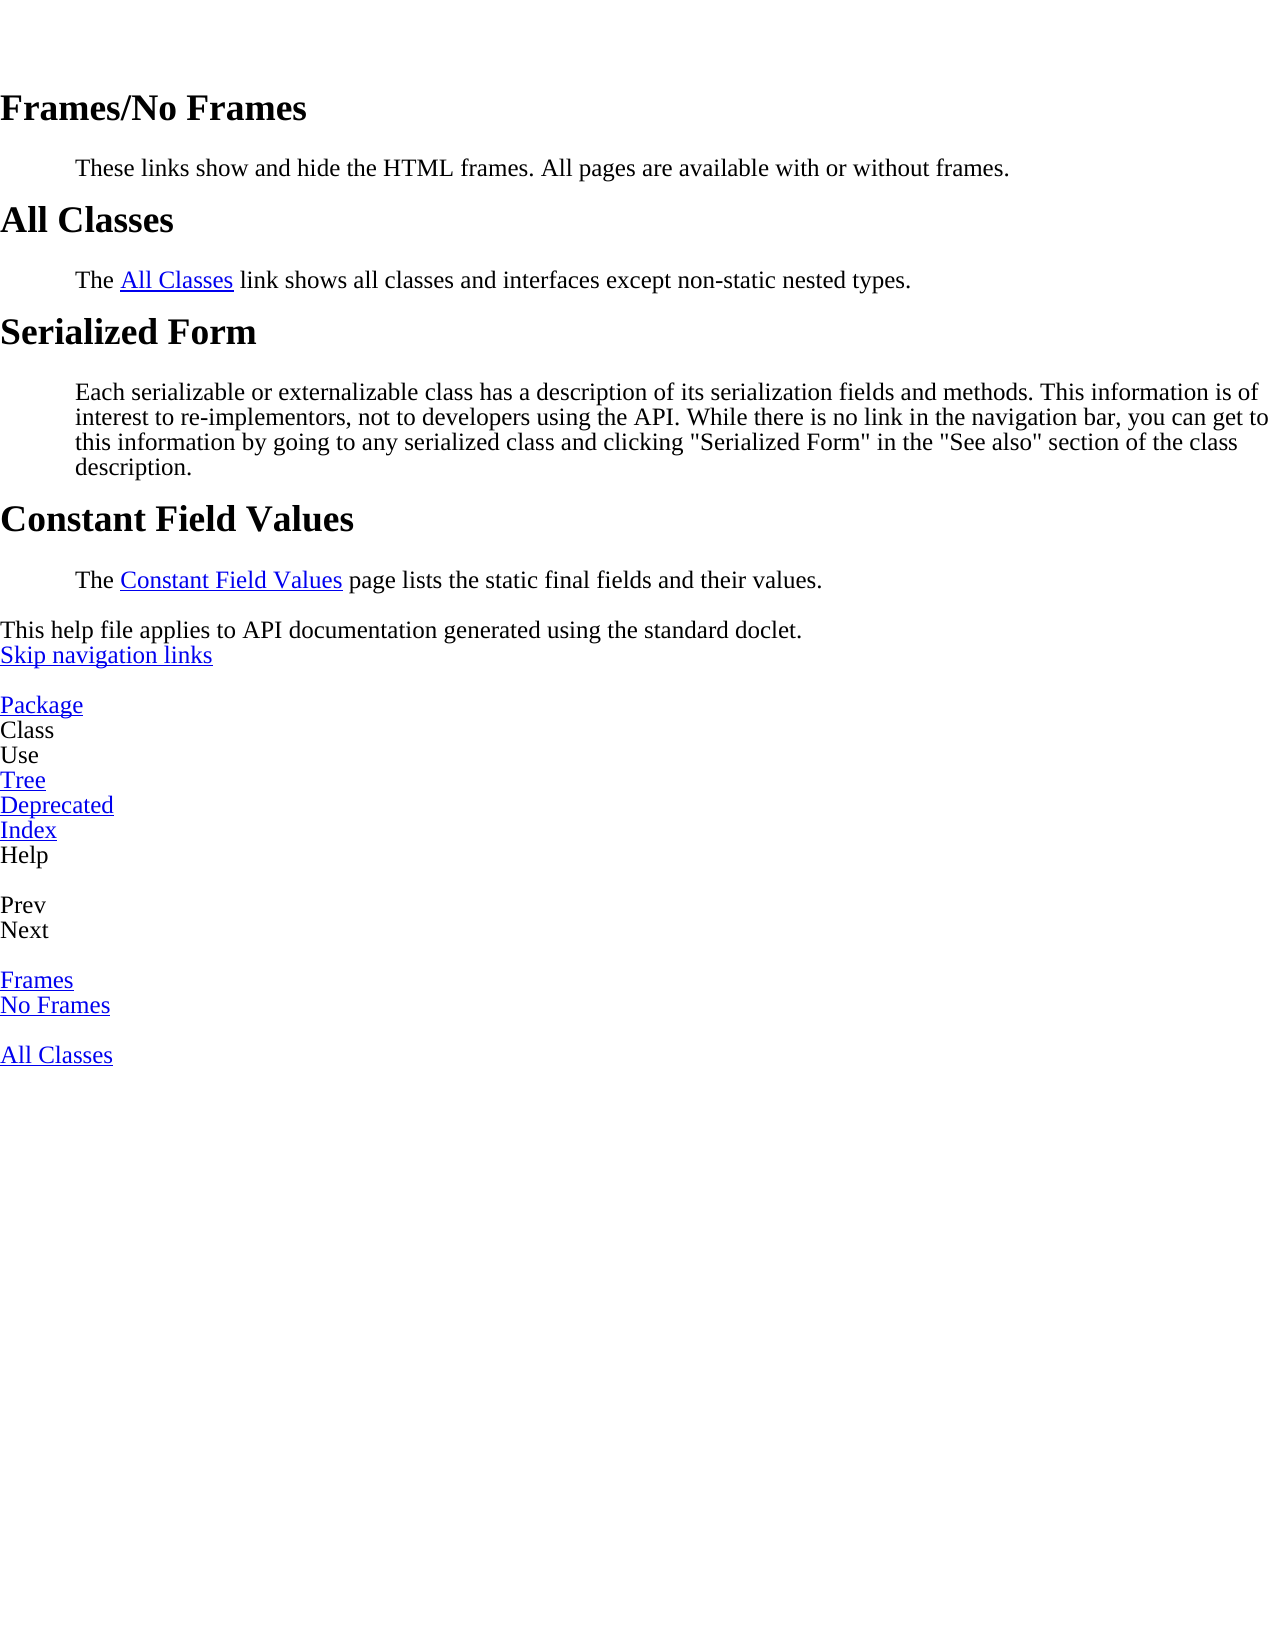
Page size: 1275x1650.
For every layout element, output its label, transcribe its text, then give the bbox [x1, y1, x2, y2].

list Deprecated [0, 793, 1275, 818]
list Next [0, 918, 1275, 943]
list Tree [0, 768, 1275, 793]
subtitle Serialized Form [0, 324, 1275, 349]
text Skip navigation links [0, 643, 1275, 668]
list Class [0, 718, 1275, 743]
list Help [0, 843, 1275, 868]
subtitle All Classes [0, 212, 1275, 237]
list No Frames [0, 993, 1275, 1018]
list Package [0, 693, 1275, 718]
text The All Classes link shows all classes and interfaces except non-static nested types. [75, 268, 1275, 293]
text These links show and hide the HTML frames. All pages are available with or without frames. [75, 156, 1275, 181]
subtitle Frames/No Frames [0, 100, 1275, 125]
list Prev [0, 893, 1275, 918]
list All Classes [0, 1043, 1275, 1068]
subtitle Constant Field Values [0, 512, 1275, 537]
text This help file applies to API documentation generated using the standard doclet. [0, 618, 1275, 643]
list Index [0, 818, 1275, 843]
list Frames [0, 968, 1275, 993]
text The Constant Field Values page lists the static final fields and their values. [75, 568, 1275, 593]
list Use [0, 743, 1275, 768]
text Each serializable or externalizable class has a description of its serialization fields and methods. This information is of interest to re-implementors, not to developers using the API. While there is no link in the navigation bar, you can get to this information by going to any serialized class and clicking "Serialized Form" in the "See also" section of the class description. [75, 381, 1275, 481]
